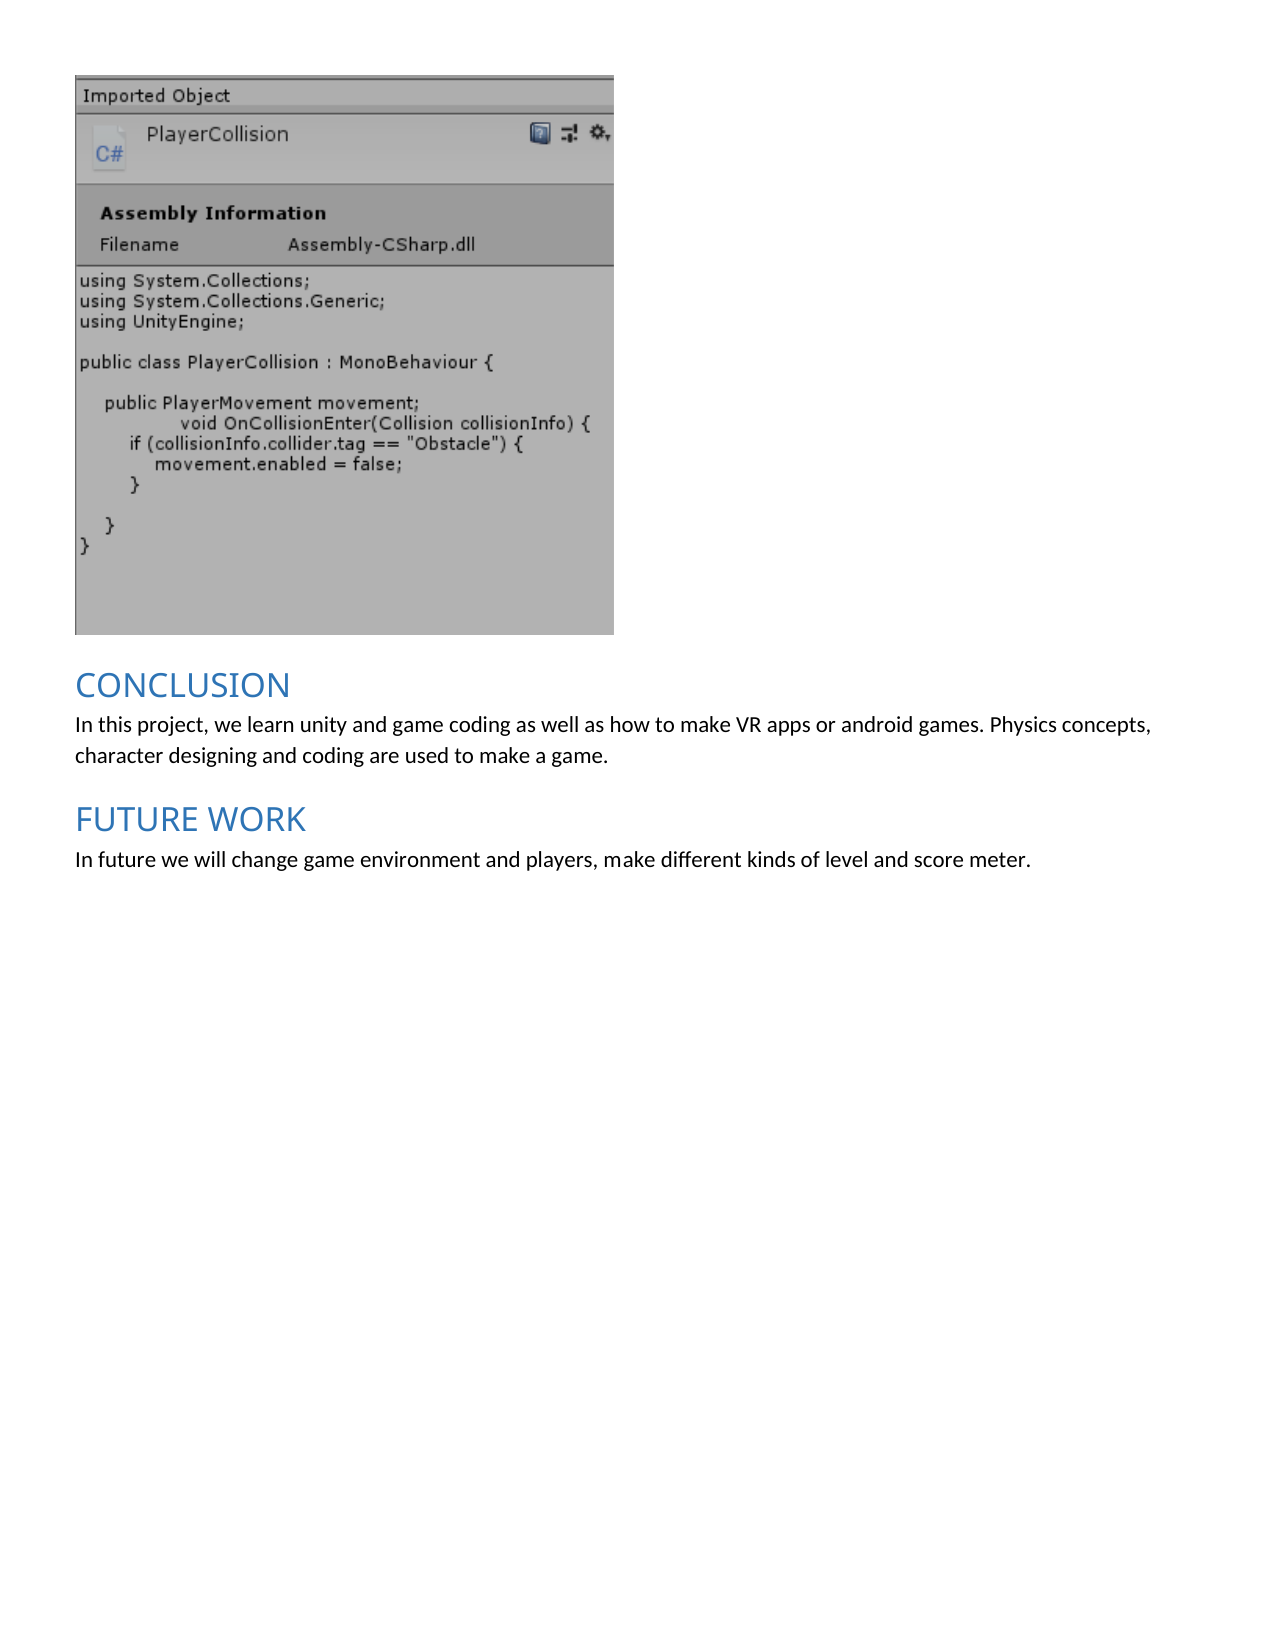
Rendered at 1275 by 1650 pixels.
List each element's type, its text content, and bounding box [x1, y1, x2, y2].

text In this project, we learn unity and game coding as well as how to make VR apps or android games. Physics concepts, character designing and coding are used to make a game. [75, 711, 1200, 769]
picture [75, 75, 614, 635]
subtitle FUTURE WORK [75, 796, 1200, 841]
subtitle CONCLUSION [75, 662, 1200, 707]
text In future we will change game environment and players, make different kinds of level and score meter. [75, 845, 1200, 873]
